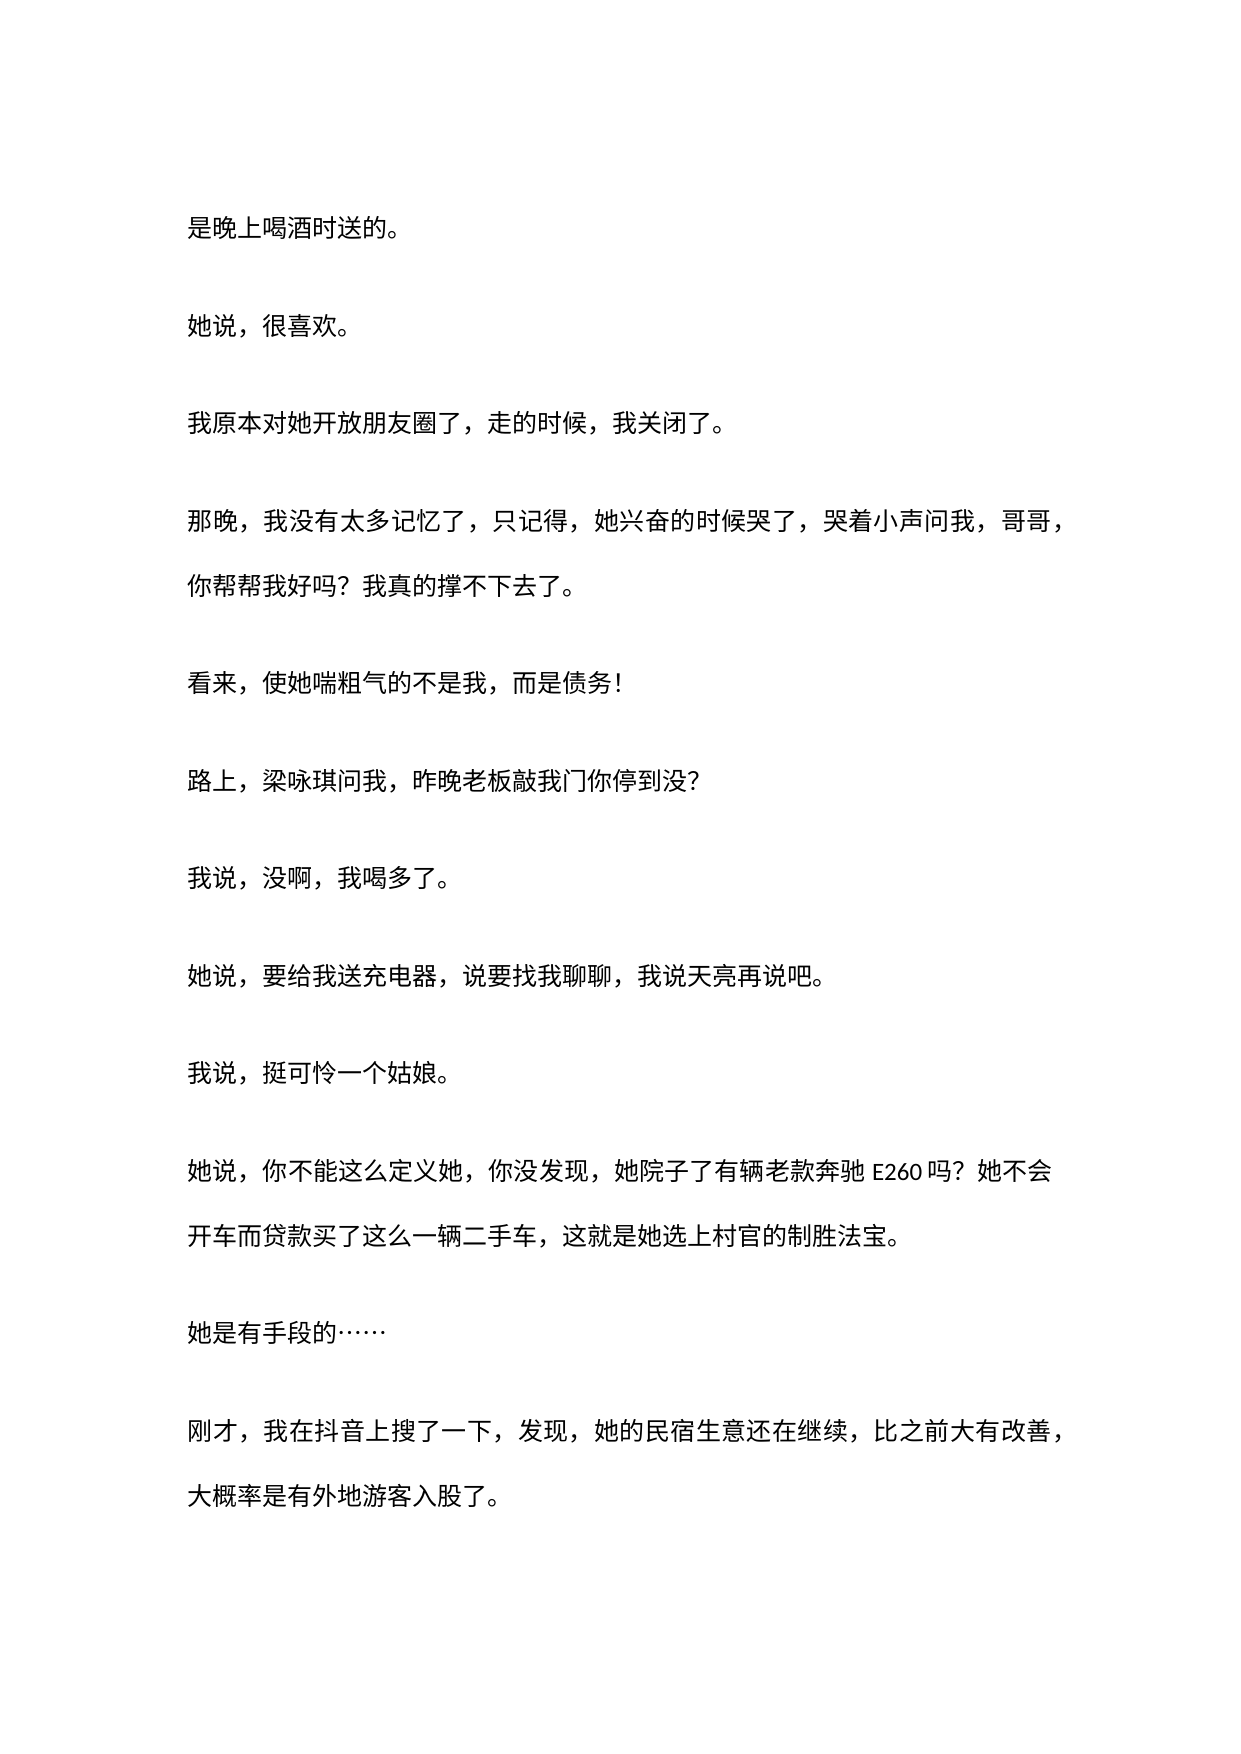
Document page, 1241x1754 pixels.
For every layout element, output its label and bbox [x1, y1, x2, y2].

text [187, 162, 1053, 1527]
